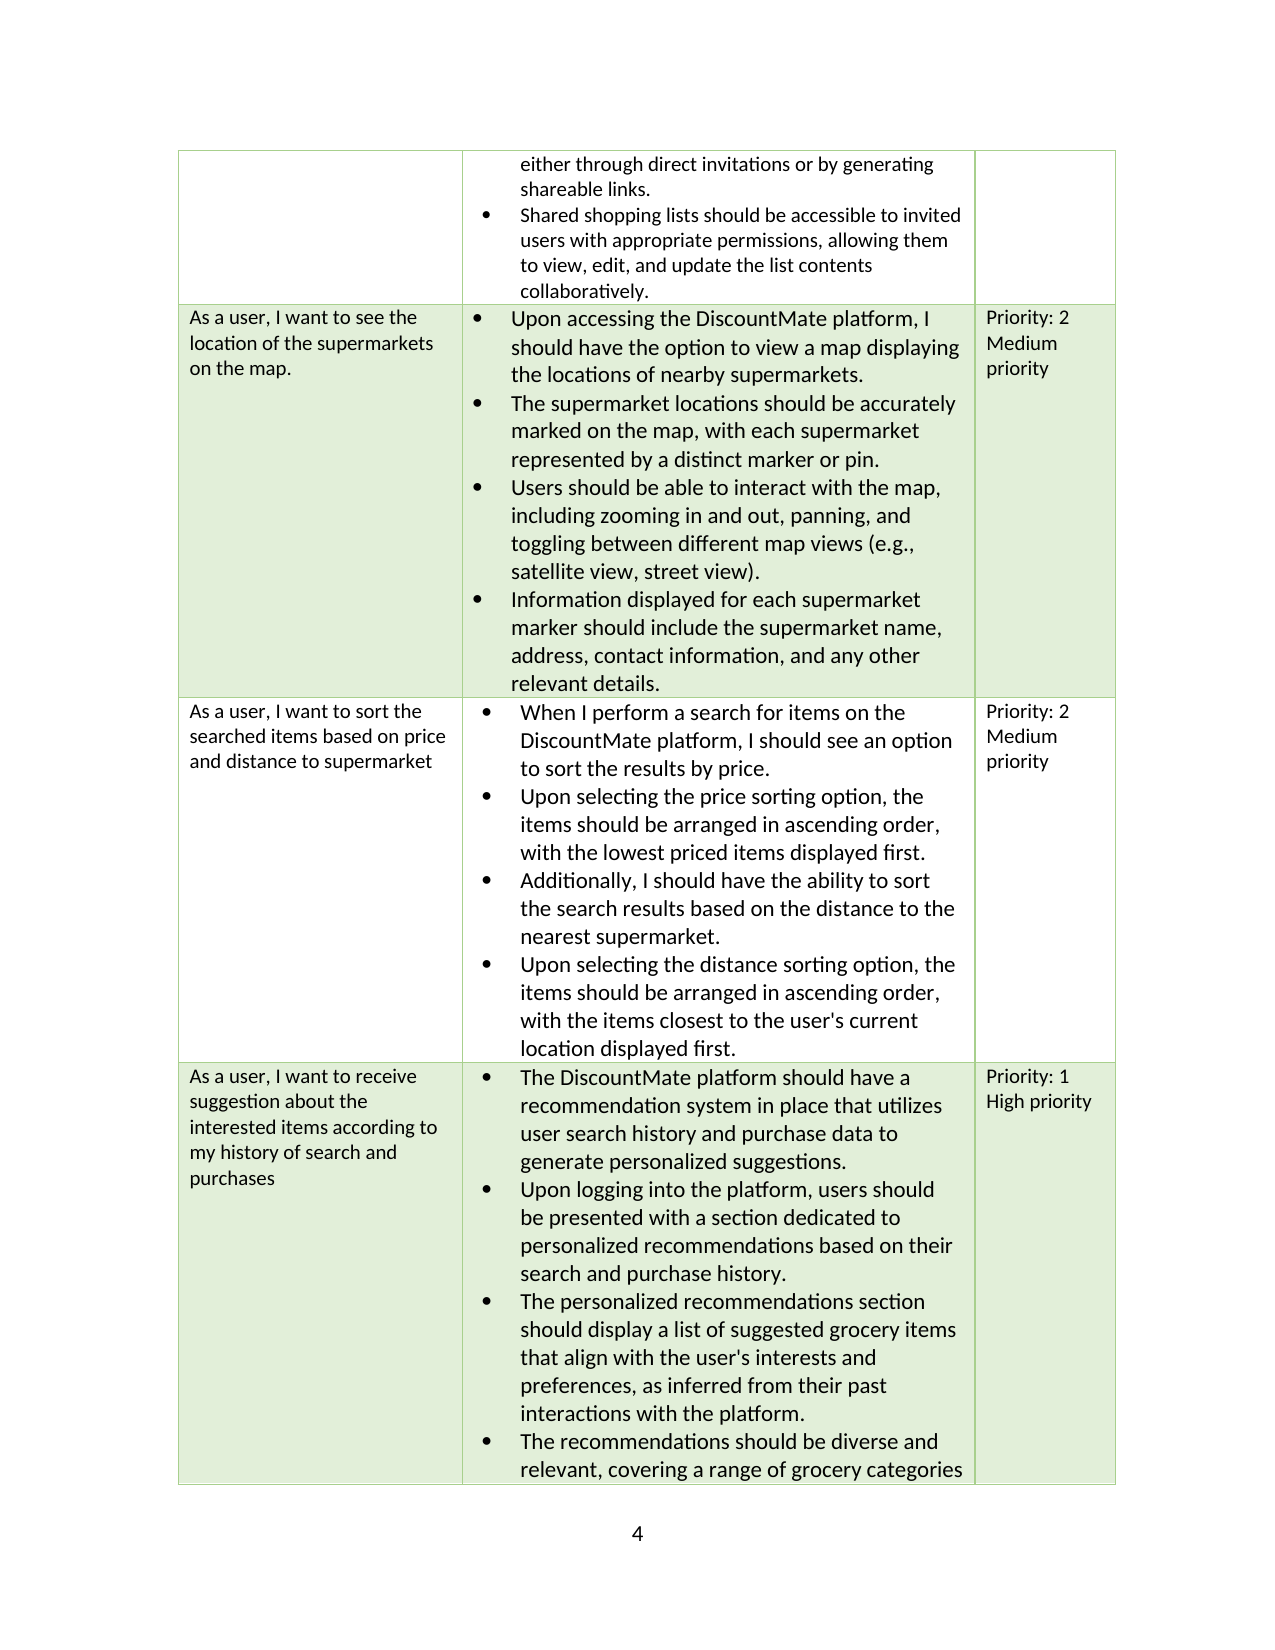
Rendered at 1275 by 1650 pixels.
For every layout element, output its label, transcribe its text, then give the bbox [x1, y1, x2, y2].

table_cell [463, 1063, 974, 1483]
table_cell When I perform a search for items on the DiscountMate platform, I should see an option to sort the results by price. Upon selecting the price sorting option, the items should be arranged in ascending order, with the lowest priced items displayed first. Additionally, I should have the ability to sort the search results based on the distance to the nearest supermarket. Upon selecting the distance sorting option, the items should be arranged in ascending order, with the items closest to the user's current location displayed first. [463, 698, 974, 1062]
table_cell Priority: 2 Medium priority [976, 698, 1115, 1062]
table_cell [179, 151, 462, 303]
table_cell As a user, I want to see the location of the supermarkets on the map. [179, 305, 462, 697]
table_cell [179, 1063, 462, 1483]
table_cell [463, 151, 974, 303]
table_cell Priority: 2 Medium priority [976, 305, 1115, 697]
table_cell As a user, I want to sort the searched items based on price and distance to supermarket [179, 698, 462, 1062]
table_cell Upon accessing the DiscountMate platform, I should have the option to view a map displaying the locations of nearby supermarkets. The supermarket locations should be accurately marked on the map, with each supermarket represented by a distinct marker or pin. Users should be able to interact with the map, including zooming in and out, panning, and toggling between different map views (e.g., satellite view, street view). Information displayed for each supermarket marker should include the supermarket name, address, contact information, and any other relevant details. [463, 305, 974, 697]
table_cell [976, 151, 1115, 303]
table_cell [976, 1063, 1115, 1483]
